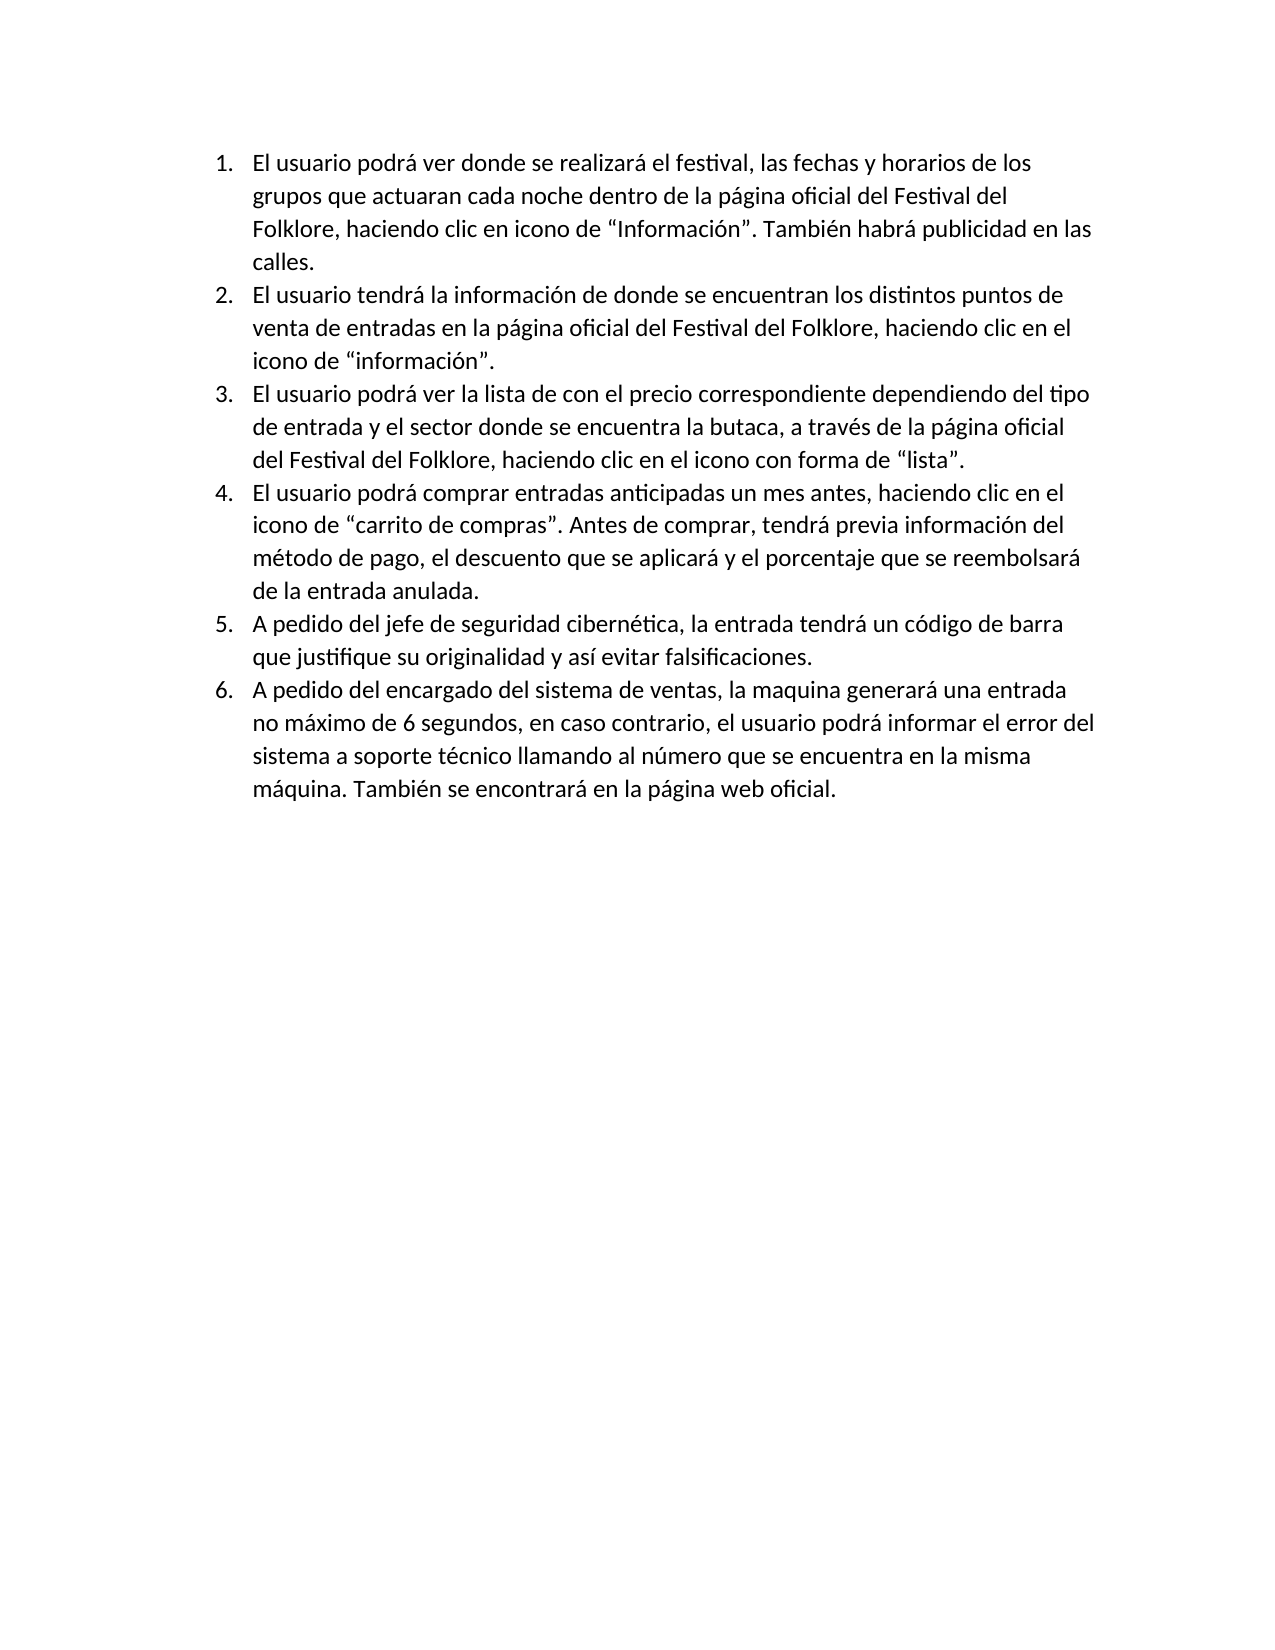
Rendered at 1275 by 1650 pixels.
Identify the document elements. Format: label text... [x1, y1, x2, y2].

list A pedido del encargado del sistema de ventas, la maquina generará una entrada no máximo de 6 segundos, en caso contrario, el usuario podrá informar el error del sistema a soporte técnico llamando al número que se encuentra en la misma máquina. También se encontrará en la página web oficial. [215, 674, 1098, 803]
list El usuario podrá ver la lista de con el precio correspondiente dependiendo del tipo de entrada y el sector donde se encuentra la butaca, a través de la página oficial del Festival del Folklore, haciendo clic en el icono con forma de “lista”. [215, 378, 1098, 474]
list El usuario podrá comprar entradas anticipadas un mes antes, haciendo clic en el icono de “carrito de compras”. Antes de comprar, tendrá previa información del método de pago, el descuento que se aplicará y el porcentaje que se reembolsará de la entrada anulada. [215, 477, 1098, 606]
list El usuario podrá ver donde se realizará el festival, las fechas y horarios de los grupos que actuaran cada noche dentro de la página oficial del Festival del Folklore, haciendo clic en icono de “Información”. También habrá publicidad en las calles. [215, 148, 1098, 277]
list El usuario tendrá la información de donde se encuentran los distintos puntos de venta de entradas en la página oficial del Festival del Folklore, haciendo clic en el icono de “información”. [215, 279, 1098, 376]
list A pedido del jefe de seguridad cibernética, la entrada tendrá un código de barra que justifique su originalidad y así evitar falsificaciones. [215, 608, 1098, 672]
